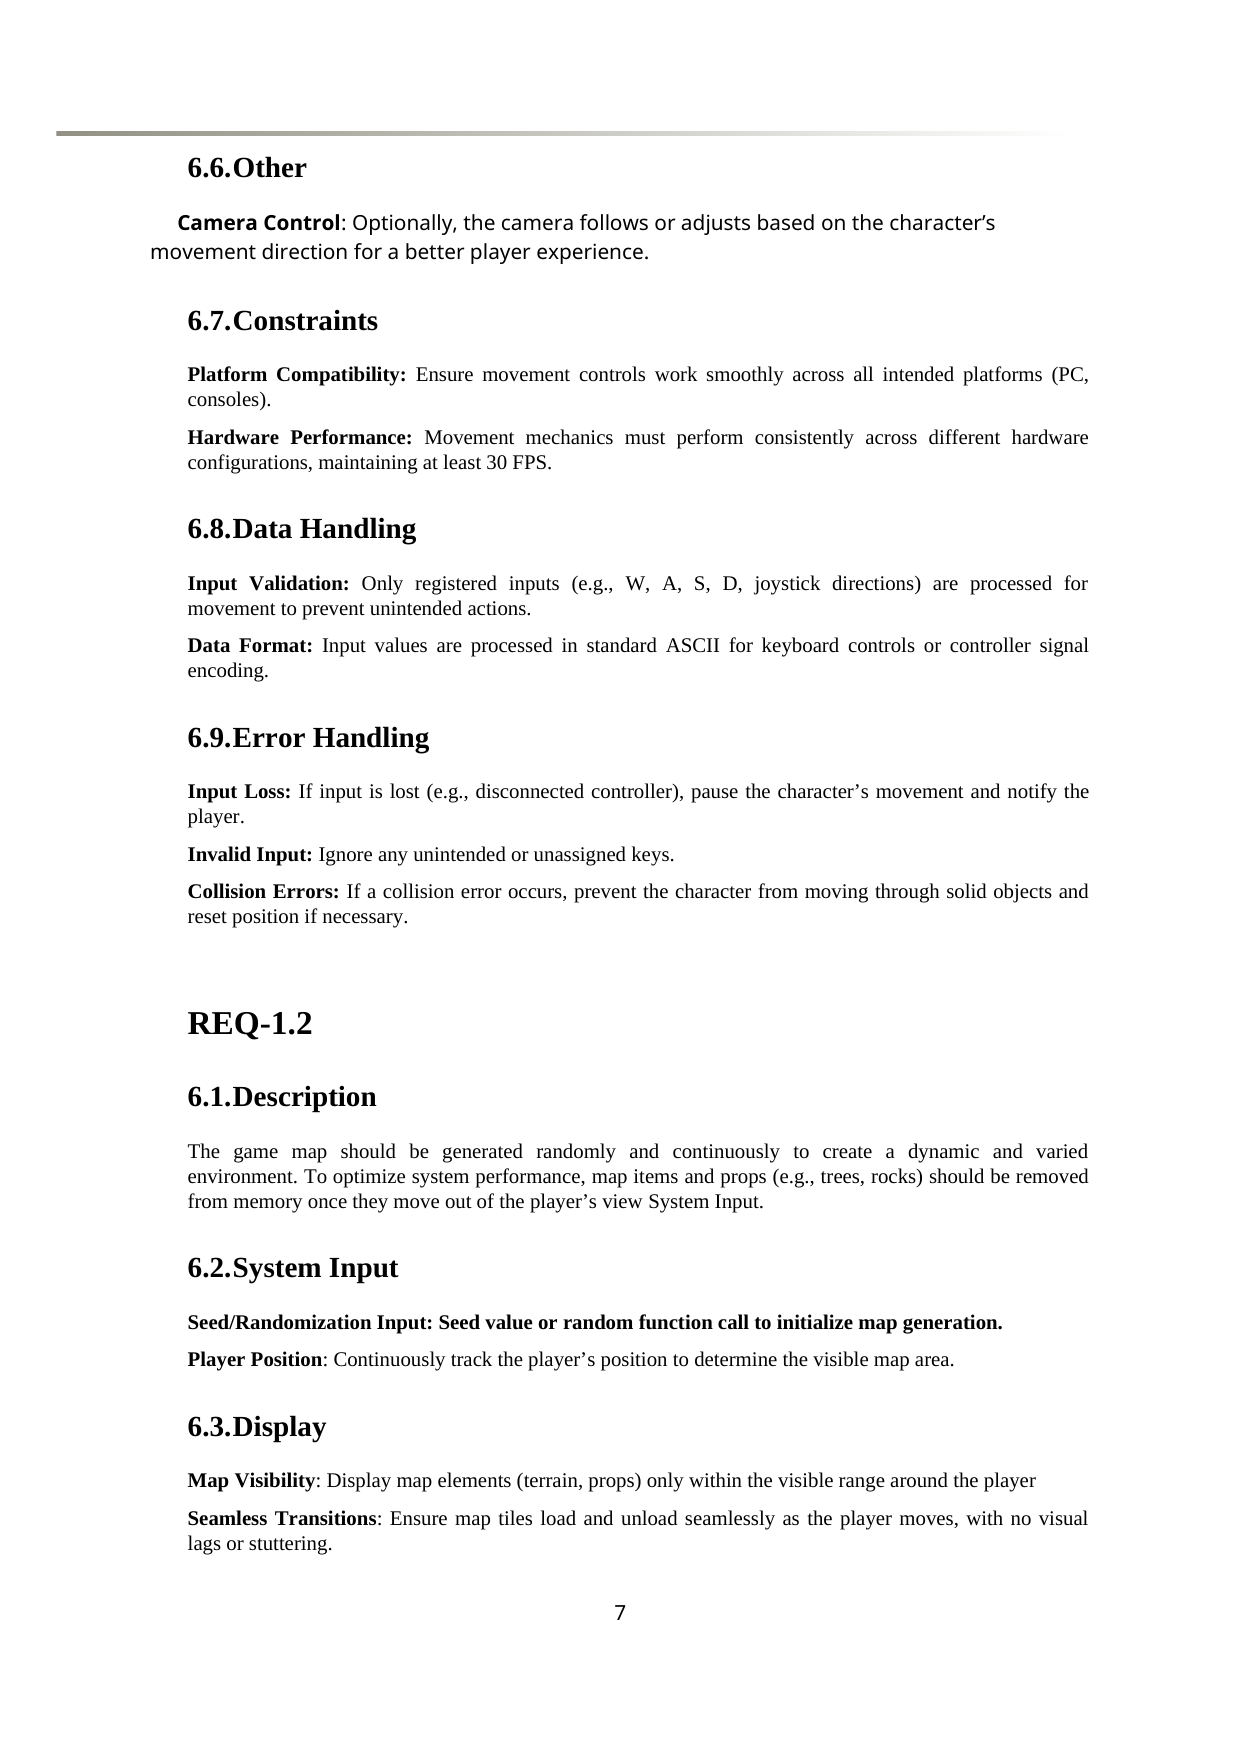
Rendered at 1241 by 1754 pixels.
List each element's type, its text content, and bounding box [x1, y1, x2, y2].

text Camera Control: Optionally, the camera follows or adjusts based on the character’s movement direction for a better player experience. [150, 208, 1090, 265]
text Input Loss: If input is lost (e.g., disconnected controller), pause the character’s movement and notify the player. [187, 778, 1090, 828]
subtitle REQ-1.2 [187, 1003, 1090, 1042]
text Invalid Input: Ignore any unintended or unassigned keys. [187, 841, 1090, 866]
text Collision Errors: If a collision error occurs, prevent the character from moving through solid objects and reset position if necessary. [187, 878, 1090, 928]
subtitle Description [187, 1079, 1090, 1113]
subtitle Other [187, 150, 1090, 183]
subtitle System Input [187, 1250, 1090, 1284]
text Input Validation: Only registered inputs (e.g., W, A, S, D, joystick directions) are processed for movement to prevent unintended actions. [187, 570, 1090, 620]
subtitle Display [187, 1409, 1090, 1442]
subtitle Data Handling [187, 511, 1090, 545]
text Hardware Performance: Movement mechanics must perform consistently across different hardware configurations, maintaining at least 30 FPS. [187, 424, 1090, 474]
text Seed/Randomization Input: Seed value or random function call to initialize map generation. [187, 1309, 1090, 1334]
subtitle Error Handling [187, 720, 1090, 753]
text Map Visibility: Display map elements (terrain, props) only within the visible range around the player [187, 1467, 1090, 1492]
subtitle Constraints [187, 303, 1090, 336]
text Platform Compatibility: Ensure movement controls work smoothly across all intended platforms (PC, consoles). [187, 361, 1090, 411]
text The game map should be generated randomly and continuously to create a dynamic and varied environment. To optimize system performance, map items and props (e.g., trees, rocks) should be removed from memory once they move out of the player’s view System Input. [187, 1138, 1090, 1213]
text Data Format: Input values are processed in standard ASCII for keyboard controls or controller signal encoding. [187, 632, 1090, 682]
text Seamless Transitions: Ensure map tiles load and unload seamlessly as the player moves, with no visual lags or stuttering. [187, 1505, 1090, 1555]
text Player Position: Continuously track the player’s position to determine the visible map area. [187, 1346, 1090, 1371]
